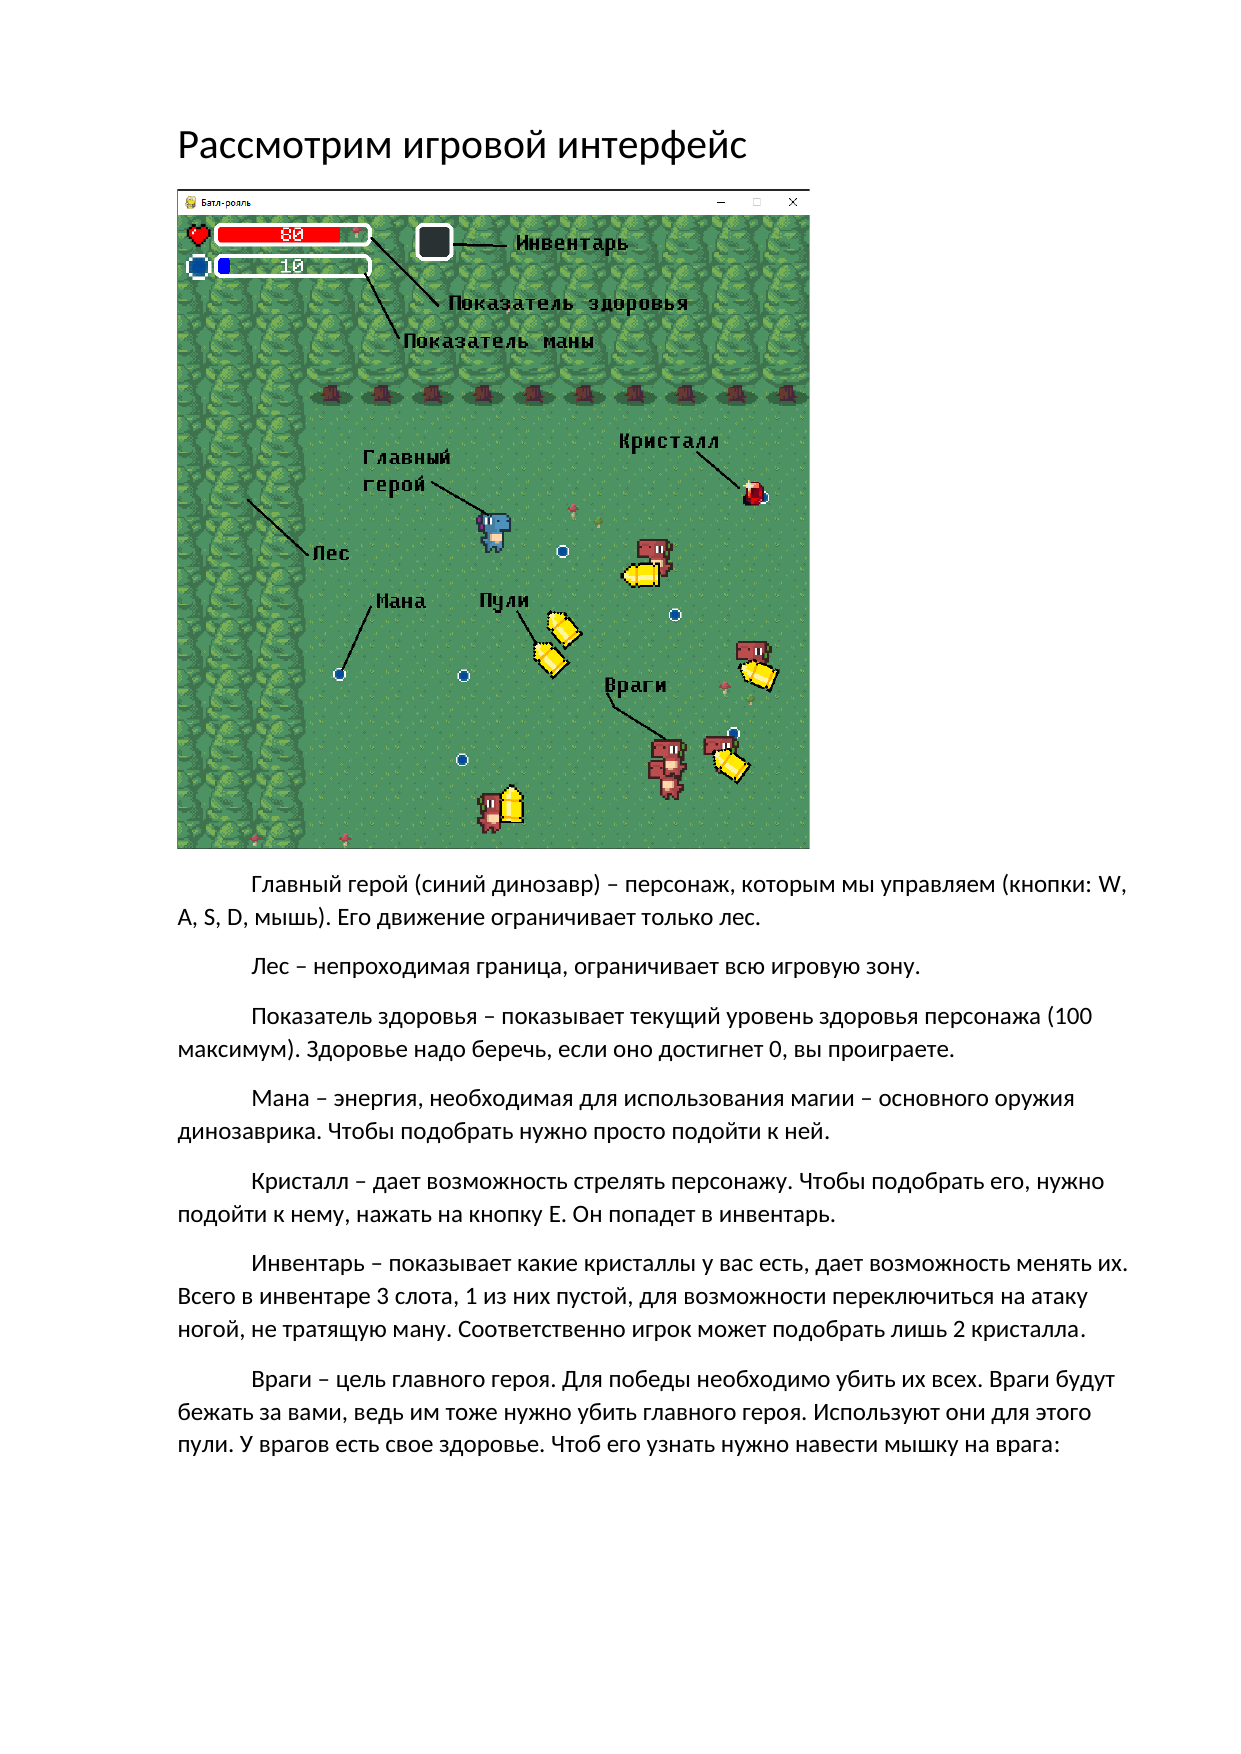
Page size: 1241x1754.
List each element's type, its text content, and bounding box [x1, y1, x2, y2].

text Лес – непроходимая граница, ограничивает всю игровую зону. [177, 950, 1152, 981]
text Мана – энергия, необходимая для использования магии – основного оружия динозаврика. Чтобы подобрать нужно просто подойти к ней. [177, 1082, 1152, 1146]
picture [177, 189, 810, 849]
text Кристалл – дает возможность стрелять персонажу. Чтобы подобрать его, нужно подойти к нему, нажать на кнопку E. Он попадет в инвентарь. [177, 1165, 1152, 1228]
text Главный герой (синий динозавр) – персонаж, которым мы управляем (кнопки: W, A, S, D, мышь). Его движение ограничивает только лес. [177, 868, 1152, 931]
text Инвентарь – показывает какие кристаллы у вас есть, дает возможность менять их. Всего в инвентаре 3 слота, 1 из них пустой, для возможности переключиться на атаку ногой, не тратящую ману. Соответственно игрок может подобрать лишь 2 кристалла. [177, 1247, 1152, 1344]
text Враги – цель главного героя. Для победы необходимо убить их всех. Враги будут бежать за вами, ведь им тоже нужно убить главного героя. Используют они для этого пули. У врагов есть свое здоровье. Чтоб его узнать нужно навести мышку на врага: [177, 1363, 1152, 1459]
text Показатель здоровья – показывает текущий уровень здоровья персонажа (100 максимум). Здоровье надо беречь, если оно достигнет 0, вы проиграете. [177, 1000, 1152, 1063]
text Рассмотрим игровой интерфейс [177, 118, 1152, 169]
